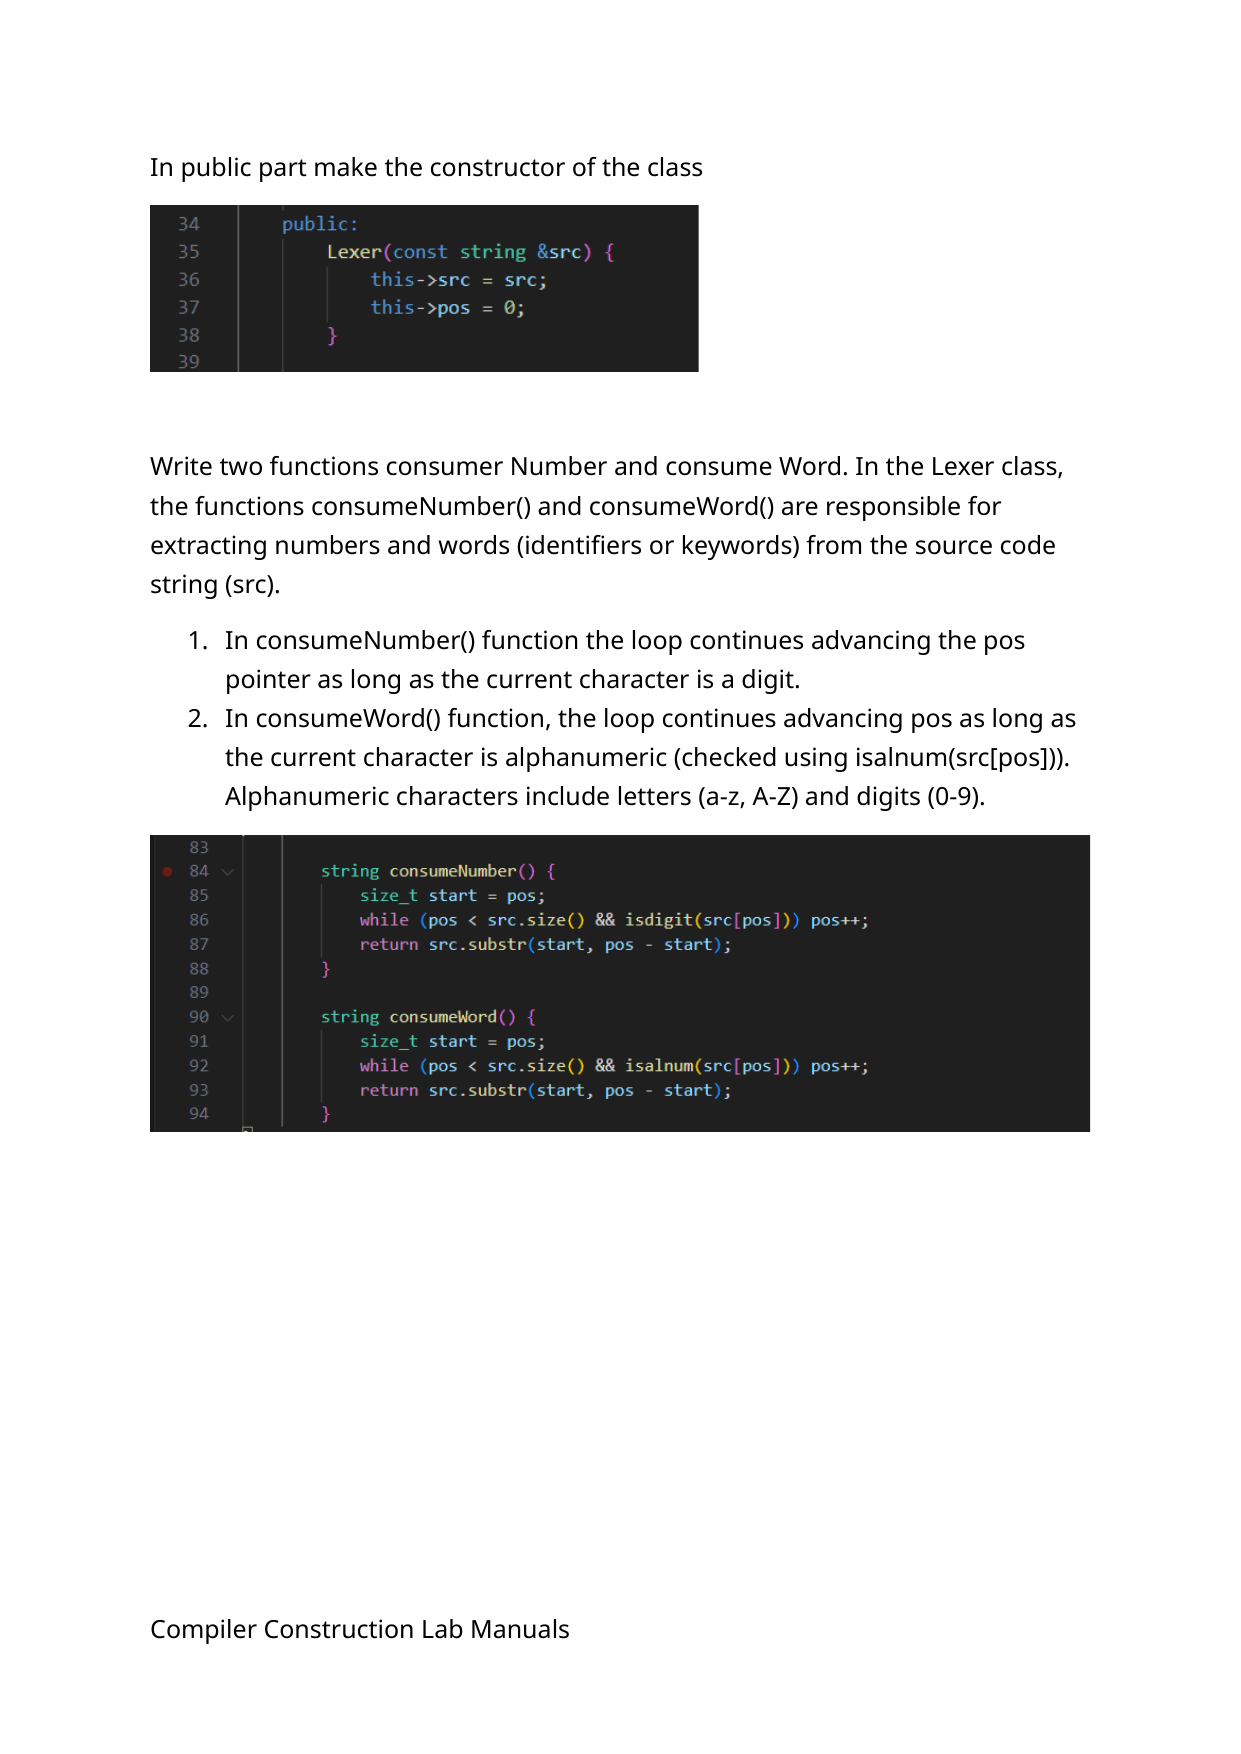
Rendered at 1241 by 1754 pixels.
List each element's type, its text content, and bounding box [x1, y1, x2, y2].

list In consumeWord() function, the loop continues advancing pos as long as the current character is alphanumeric (checked using isalnum(src[pos])). Alphanumeric characters include letters (a-z, A-Z) and digits (0-9). [187, 701, 1090, 813]
picture [150, 835, 1091, 1132]
picture [150, 205, 699, 372]
list In consumeNumber() function the loop continues advancing the pos pointer as long as the current character is a digit. [187, 622, 1090, 696]
text In public part make the constructor of the class [150, 150, 1090, 184]
text Write two functions consumer Number and consume Word. In the Lexer class, the functions consumeNumber() and consumeWord() are responsible for extracting numbers and words (identifiers or keywords) from the source code string (src). [150, 449, 1090, 601]
